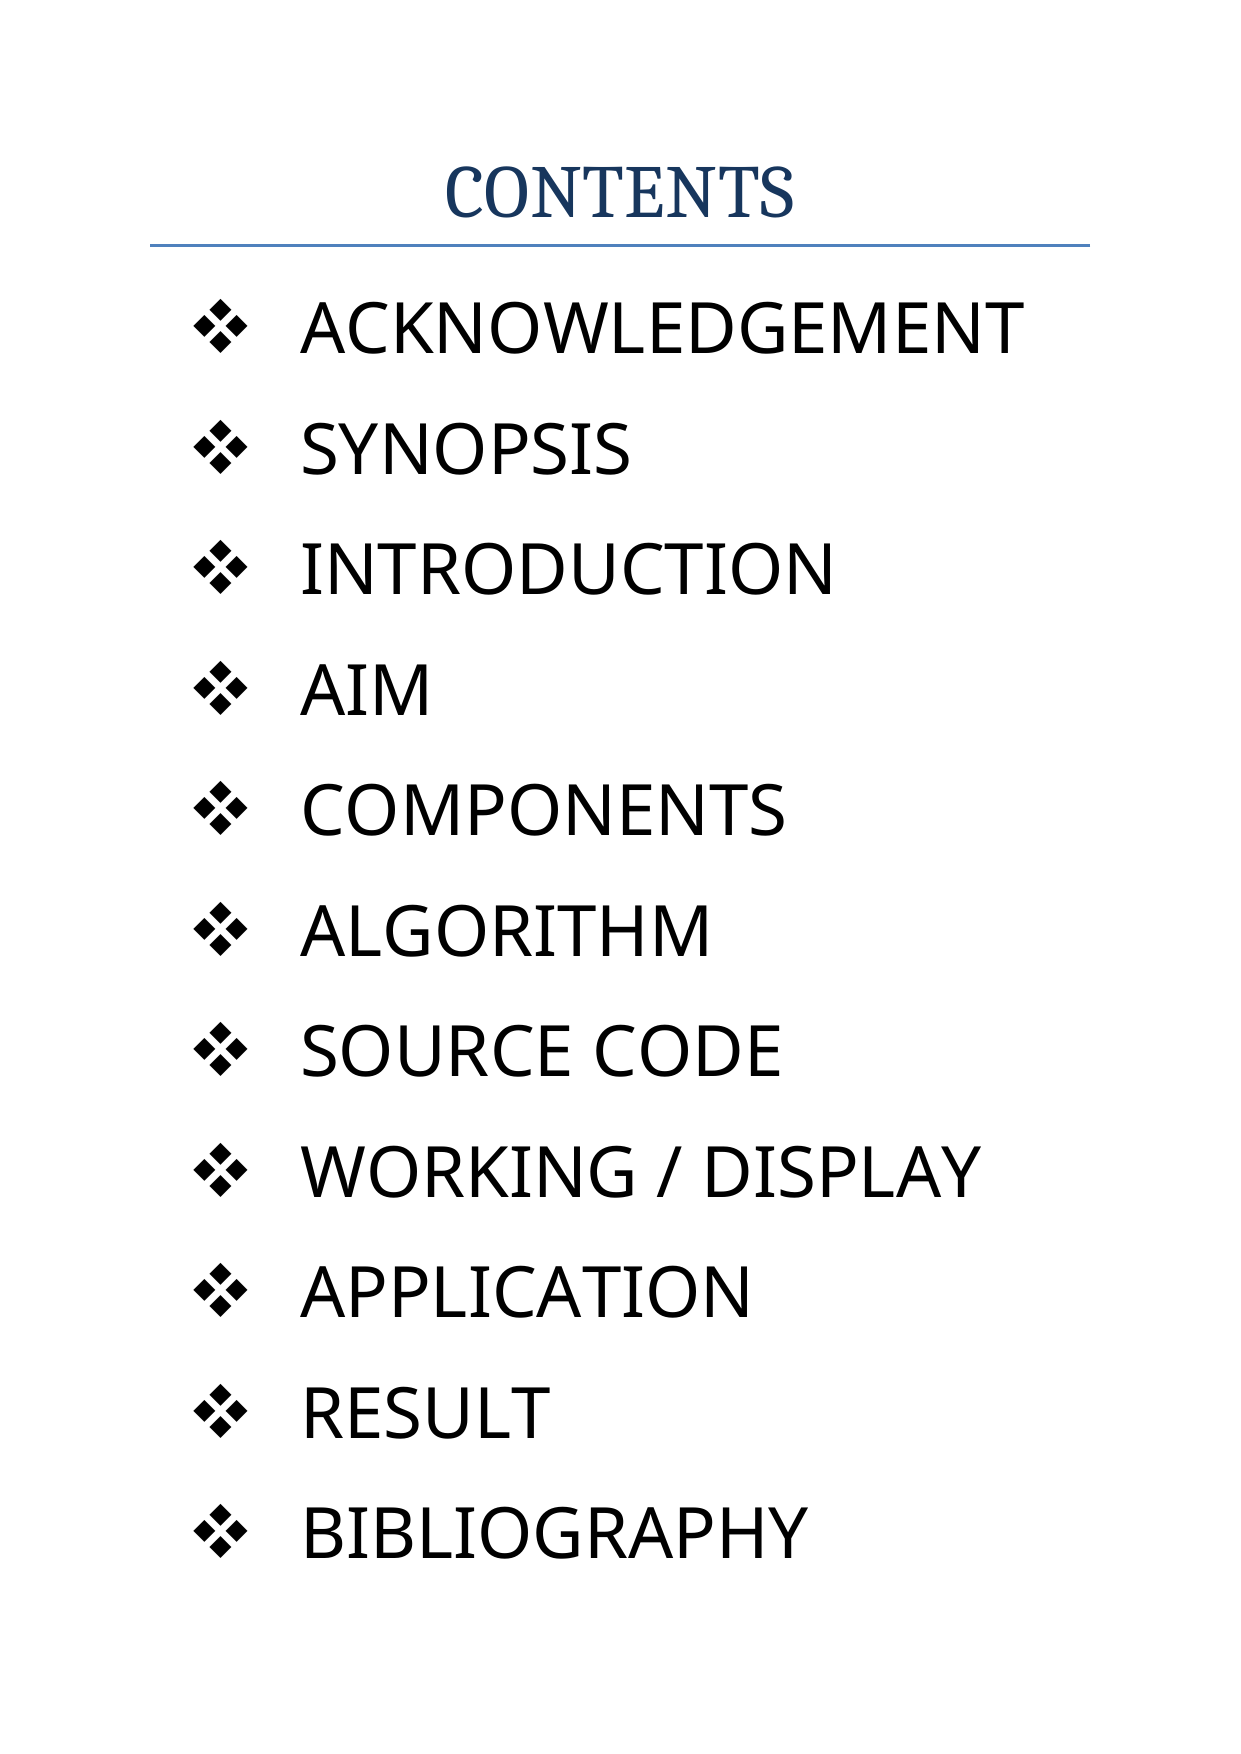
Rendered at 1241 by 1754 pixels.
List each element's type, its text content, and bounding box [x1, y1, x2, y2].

list RESULT [187, 1363, 1090, 1459]
list INTRODUCTION [187, 519, 1090, 615]
list AIM [187, 639, 1090, 736]
title CONTENTS [150, 150, 1090, 244]
list APPLICATION [187, 1242, 1090, 1338]
list SOURCE CODE [187, 1001, 1090, 1097]
list SYNOPSIS [187, 398, 1090, 495]
list ALGORITHM [187, 881, 1090, 977]
list COMPONENTS [187, 760, 1090, 856]
list BIBLIOGRAPHY [187, 1483, 1090, 1579]
list ACKNOWLEDGEMENT [187, 278, 1090, 374]
list WORKING / DISPLAY [187, 1122, 1090, 1218]
